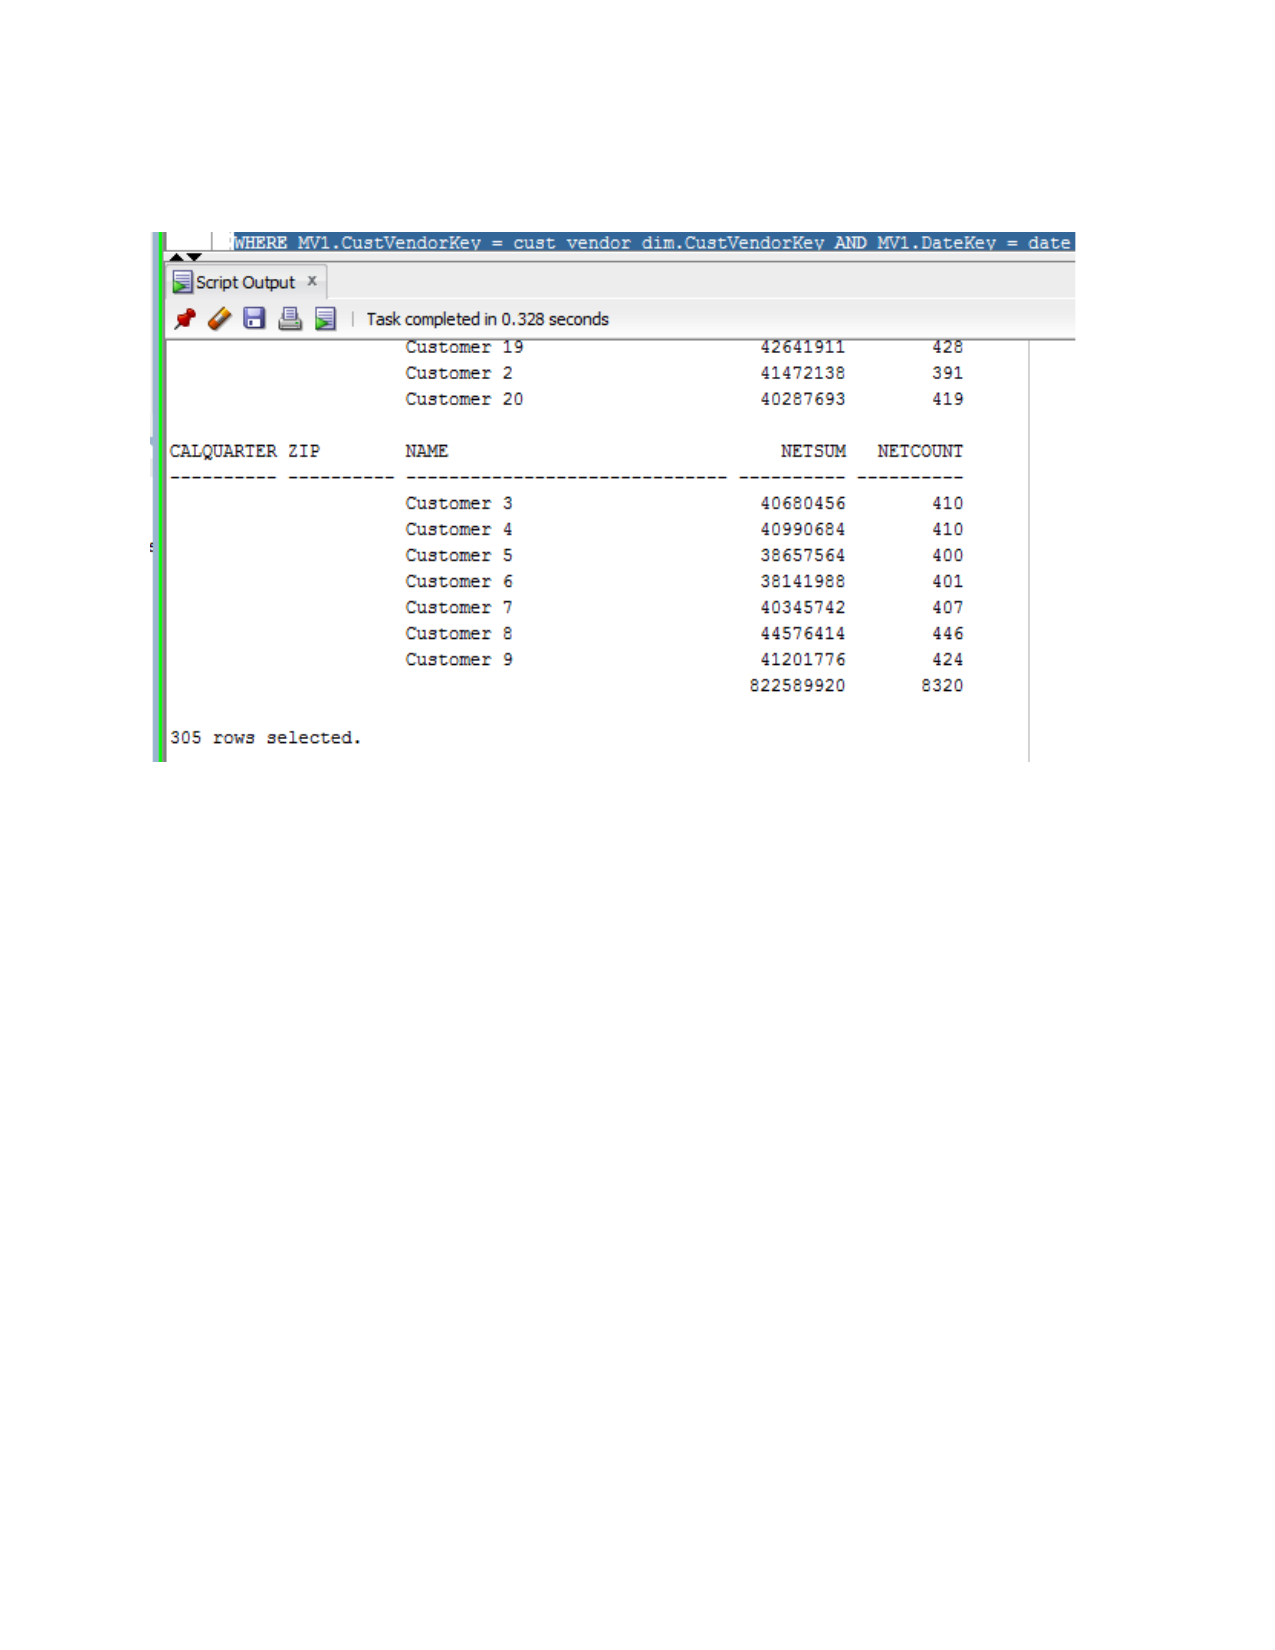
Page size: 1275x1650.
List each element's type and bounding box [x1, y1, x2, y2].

picture [150, 232, 1076, 762]
